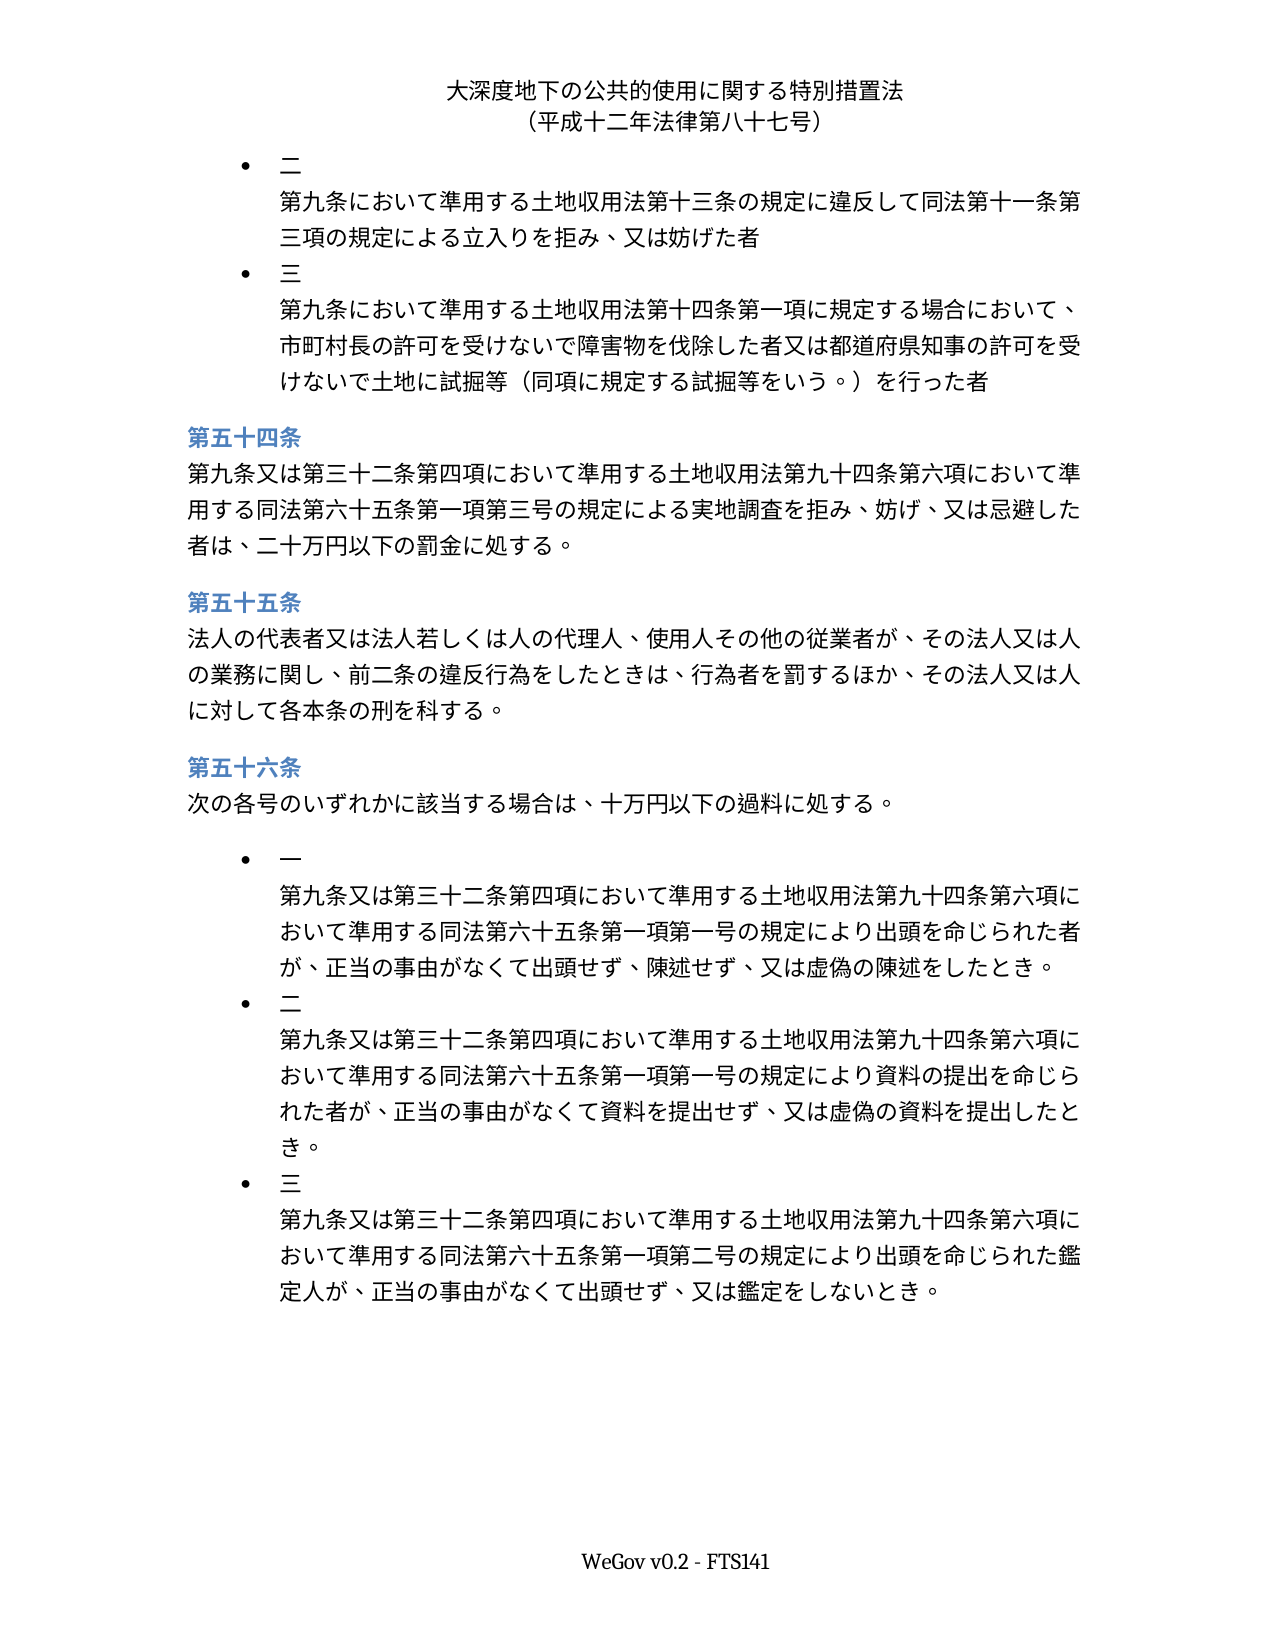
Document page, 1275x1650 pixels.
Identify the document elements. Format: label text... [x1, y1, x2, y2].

list 一 第九条又は第三十二条第四項において準用する土地収用法第九十四条第六項において準用する同法第六十五条第一項第一号の規定により出頭を命じられた者が、正当の事由がなくて出頭せず、陳述せず、又は虚偽の陳述をしたとき。 [242, 844, 1087, 983]
subtitle 第五十六条 [187, 752, 1087, 783]
list 二 第九条又は第三十二条第四項において準用する土地収用法第九十四条第六項において準用する同法第六十五条第一項第一号の規定により資料の提出を命じられた者が、正当の事由がなくて資料を提出せず、又は虚偽の資料を提出したとき。 [242, 988, 1087, 1163]
text 次の各号のいずれかに該当する場合は、十万円以下の過料に処する。 [187, 787, 1087, 819]
text 法人の代表者又は法人若しくは人の代理人、使用人その他の従業者が、その法人又は人の業務に関し、前二条の違反行為をしたときは、行為者を罰するほか、その法人又は人に対して各本条の刑を科する。 [187, 623, 1087, 726]
subtitle 第五十五条 [187, 587, 1087, 618]
list 二 第九条において準用する土地収用法第十三条の規定に違反して同法第十一条第三項の規定による立入りを拒み、又は妨げた者 [242, 150, 1087, 253]
list 三 第九条又は第三十二条第四項において準用する土地収用法第九十四条第六項において準用する同法第六十五条第一項第二号の規定により出頭を命じられた鑑定人が、正当の事由がなくて出頭せず、又は鑑定をしないとき。 [242, 1168, 1087, 1307]
subtitle 第五十四条 [187, 422, 1087, 454]
text 第九条又は第三十二条第四項において準用する土地収用法第九十四条第六項において準用する同法第六十五条第一項第三号の規定による実地調査を拒み、妨げ、又は忌避した者は、二十万円以下の罰金に処する。 [187, 458, 1087, 561]
list 三 第九条において準用する土地収用法第十四条第一項に規定する場合において、市町村長の許可を受けないで障害物を伐除した者又は都道府県知事の許可を受けないで土地に試掘等（同項に規定する試掘等をいう。）を行った者 [242, 258, 1087, 397]
